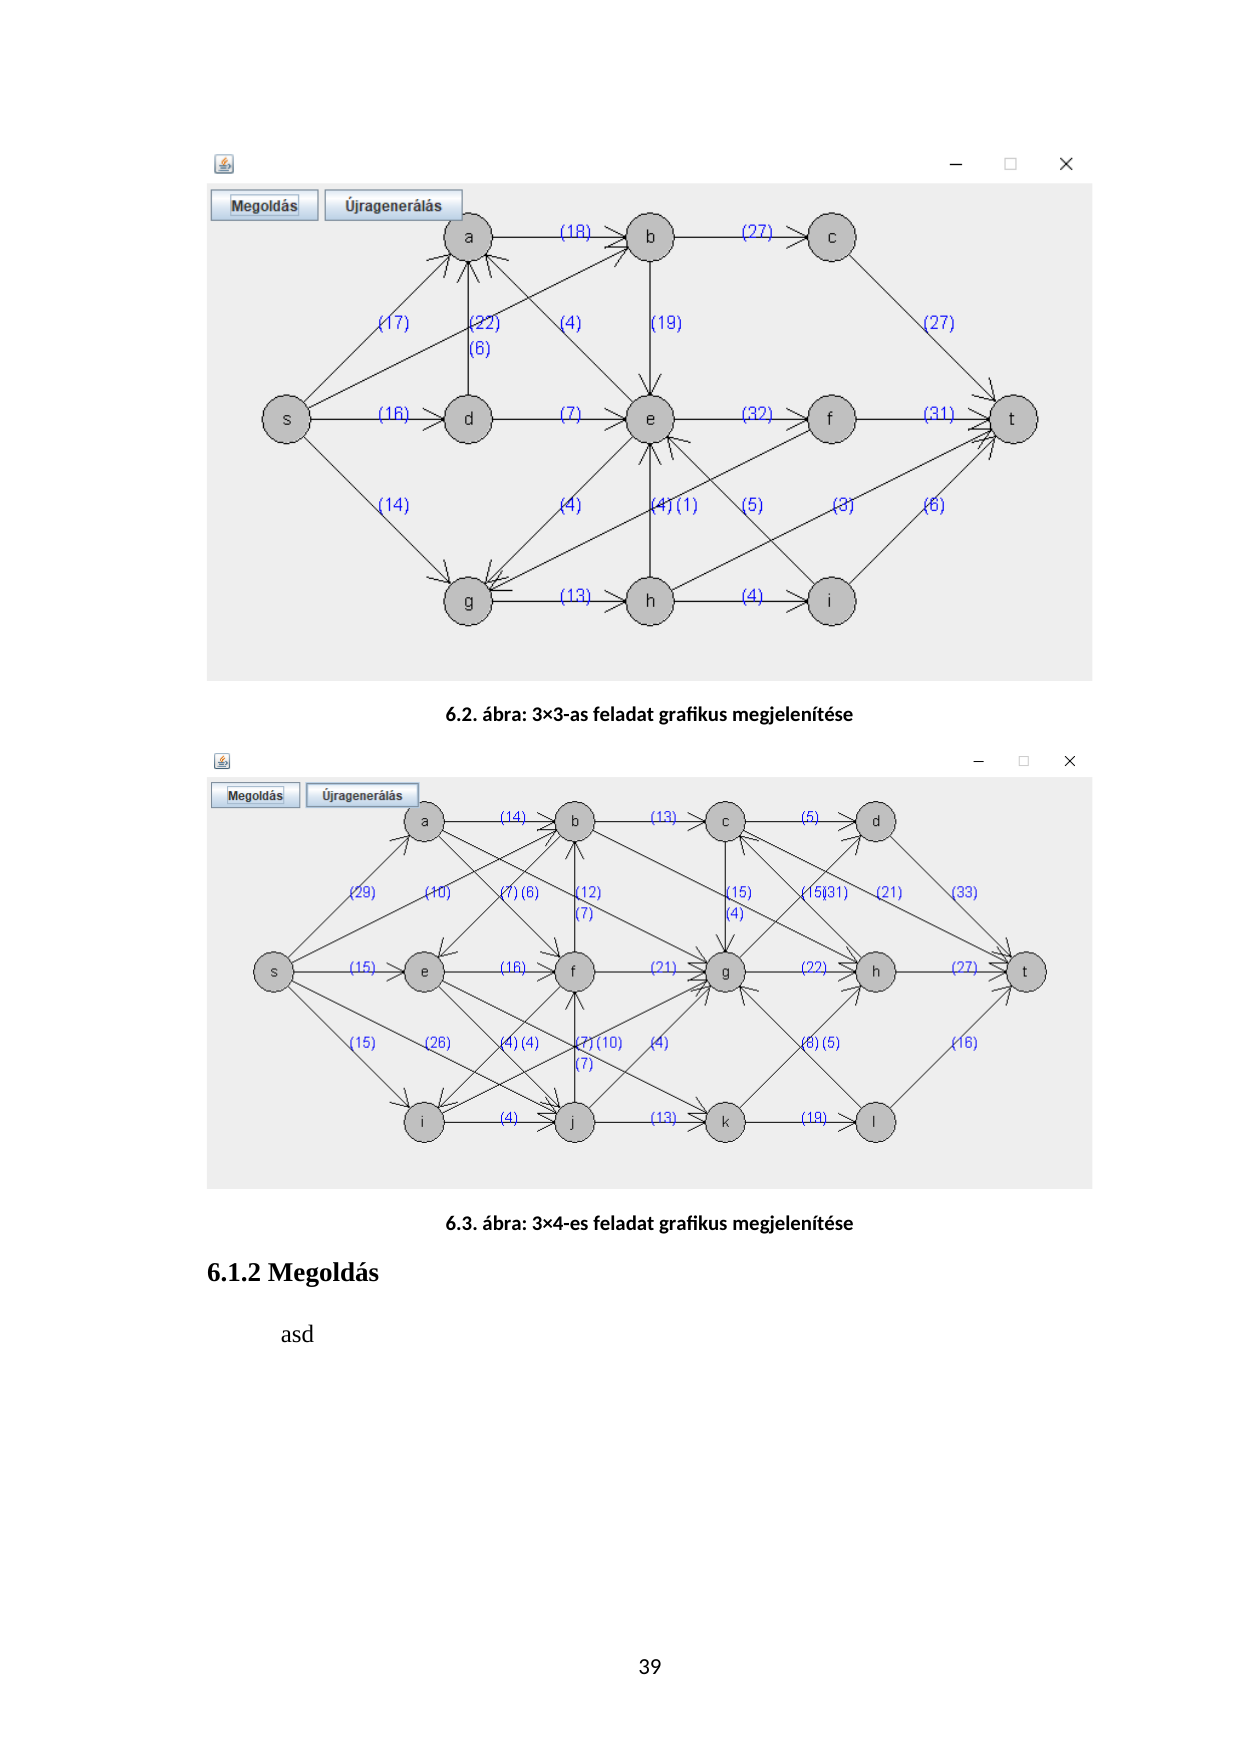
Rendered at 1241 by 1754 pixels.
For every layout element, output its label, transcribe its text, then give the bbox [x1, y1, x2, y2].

picture [206, 147, 1093, 681]
picture [206, 747, 1093, 1189]
text asd [207, 1319, 1092, 1348]
text 6.3. ábra: 3×4-es feladat grafikus megjelenítése [207, 1210, 1092, 1235]
text 6.2. ábra: 3×3-as feladat grafikus megjelenítése [207, 701, 1092, 726]
subtitle 6.1.2 Megoldás [207, 1256, 1092, 1287]
